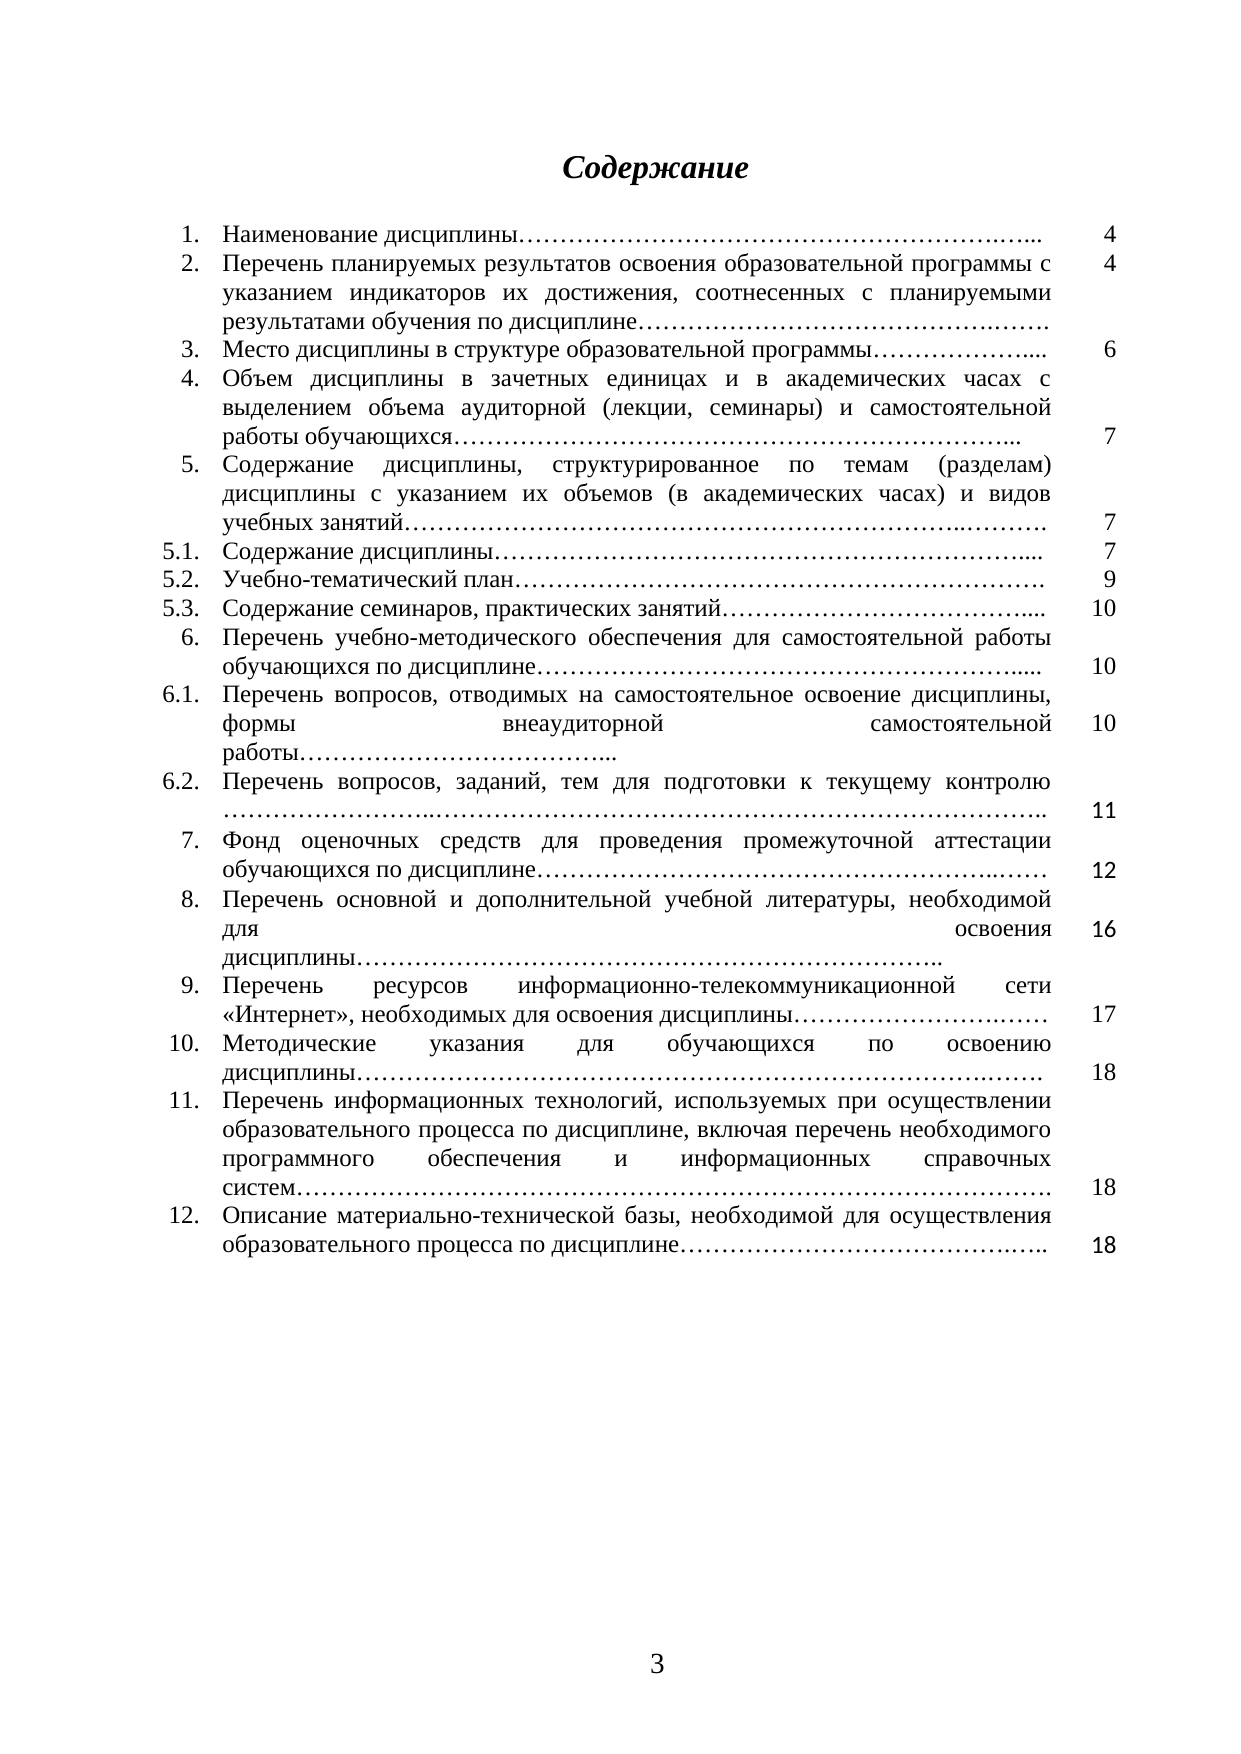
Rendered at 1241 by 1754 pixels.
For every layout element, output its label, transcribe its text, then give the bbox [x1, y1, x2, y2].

table_header Наименование дисциплины………………………………………………….…... [211, 220, 1063, 248]
table_cell 6. [148, 622, 211, 679]
table_cell Содержание дисциплины……………………………………………………….... [211, 536, 1063, 564]
table_cell 7 [1063, 536, 1127, 564]
table_cell 7 [1063, 363, 1127, 449]
table_header 4 [1063, 220, 1127, 248]
table_cell 10. [148, 1028, 211, 1086]
table_cell Методические указания для обучающихся по освоению дисциплины………………………………………………………………….……. [211, 1028, 1063, 1086]
table_cell 17 [1063, 971, 1127, 1028]
table_cell Перечень вопросов, отводимых на самостоятельное освоение дисциплины, формы внеаудиторной самостоятельной работы………………………………... [211, 680, 1063, 766]
table_cell 5.1. [148, 536, 211, 564]
table_cell 18 [1063, 1086, 1127, 1201]
table_cell Перечень основной и дополнительной учебной литературы, необходимой для освоения дисциплины…………………………………………………………….. [211, 884, 1063, 971]
table_cell Описание материально-технической базы, необходимой для осуществления образовательного процесса по дисциплине………………………………….….. [211, 1201, 1063, 1260]
table_cell 4. [148, 363, 211, 449]
table_cell Перечень учебно-методического обеспечения для самостоятельной работы обучающихся по дисциплине…………………………………………………..... [211, 622, 1063, 679]
table_cell Объем дисциплины в зачетных единицах и в академических часах с выделением объема аудиторной (лекции, семинары) и самостоятельной работы обучающихся…………………………………………………………... [211, 363, 1063, 449]
table_cell Перечень вопросов, заданий, тем для подготовки к текущему контролю ……………………..……………………………………………………………….. [211, 766, 1063, 825]
table_cell 6.2. [148, 766, 211, 825]
text Содержание [148, 148, 1167, 186]
table_cell 3. [148, 335, 211, 363]
table_cell 6 [1063, 335, 1127, 363]
table_cell 9. [148, 971, 211, 1028]
table_cell Перечень планируемых результатов освоения образовательной программы с указанием индикаторов их достижения, соотнесенных с планируемыми результатами обучения по дисциплине…………………………………….……. [211, 248, 1063, 334]
table_cell 7 [1063, 450, 1127, 536]
table_cell 2. [148, 248, 211, 334]
table_cell 11 [1063, 766, 1127, 825]
table_cell 18 [1063, 1028, 1127, 1086]
table_cell 5.3. [148, 593, 211, 622]
table_cell Учебно-тематический план………………………………………………………. [211, 565, 1063, 593]
table_cell 11. [148, 1086, 211, 1201]
table_cell 10 [1063, 622, 1127, 679]
table_cell 8. [148, 884, 211, 971]
table_cell 10 [1063, 680, 1127, 766]
table_cell 6.1. [148, 680, 211, 766]
table_cell 16 [1063, 884, 1127, 971]
table_cell Содержание семинаров, практических занятий……………………………….... [211, 593, 1063, 622]
table_cell 12 [1063, 825, 1127, 884]
table_cell 4 [1063, 248, 1127, 334]
table_cell 5. [148, 450, 211, 536]
table_cell Фонд оценочных средств для проведения промежуточной аттестации обучающихся по дисциплине………………………………………………..…… [211, 825, 1063, 884]
table_cell 18 [1063, 1201, 1127, 1260]
table_cell Перечень ресурсов информационно-телекоммуникационной сети «Интернет», необходимых для освоения дисциплины…………………….…… [211, 971, 1063, 1028]
table_cell Содержание дисциплины, структурированное по темам (разделам) дисциплины с указанием их объемов (в академических часах) и видов учебных занятий…………………………………………………………..………. [211, 450, 1063, 536]
table_cell Перечень информационных технологий, используемых при осуществлении образовательного процесса по дисциплине, включая перечень необходимого программного обеспечения и информационных справочных систем………………………………………………………………………………. [211, 1086, 1063, 1201]
table_cell 9 [1063, 565, 1127, 593]
table_cell 10 [1063, 593, 1127, 622]
table_cell Место дисциплины в структуре образовательной программы……………….... [211, 335, 1063, 363]
table_cell 12. [148, 1201, 211, 1260]
table_cell 7. [148, 825, 211, 884]
table_cell 5.2. [148, 565, 211, 593]
table_header 1. [148, 220, 211, 248]
